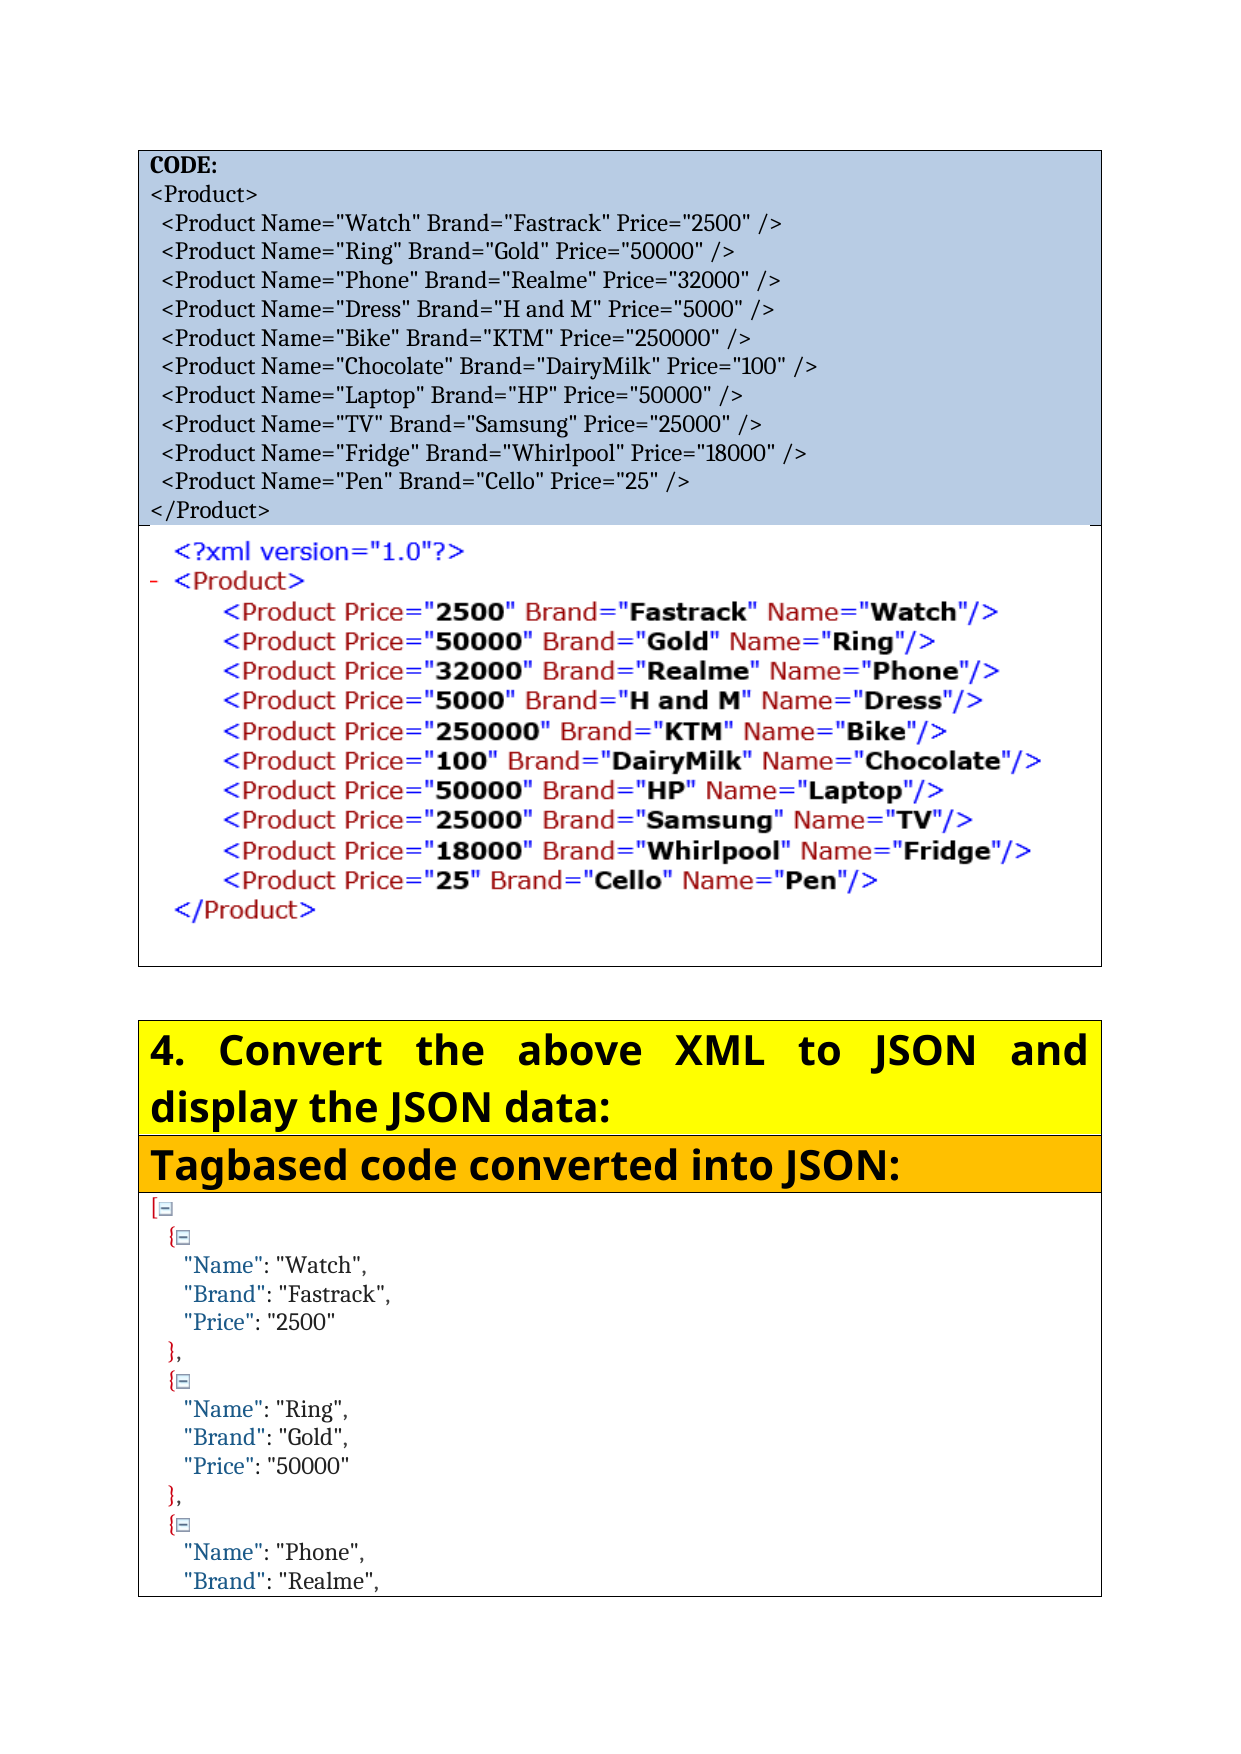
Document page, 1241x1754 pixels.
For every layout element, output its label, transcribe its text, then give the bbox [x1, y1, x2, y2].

table_cell CODE: <Product> <Product Name="Watch" Brand="Fastrack" Price="2500" /> <Product Name="Ring" Brand="Gold" Price="50000" /> <Product Name="Phone" Brand="Realme" Price="32000" /> <Product Name="Dress" Brand="H and M" Price="5000" /> <Product Name="Bike" Brand="KTM" Price="250000" /> <Product Name="Chocolate" Brand="DairyMilk" Price="100" /> <Product Name="Laptop" Brand="HP" Price="50000" /> <Product Name="TV" Brand="Samsung" Price="25000" /> <Product Name="Fridge" Brand="Whirlpool" Price="18000" /> <Product Name="Pen" Brand="Cello" Price="25" /> </Product> [139, 151, 1101, 525]
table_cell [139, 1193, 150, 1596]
table_cell [1090, 526, 1101, 966]
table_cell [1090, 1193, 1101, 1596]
picture [176, 1230, 190, 1245]
table_cell [139, 526, 150, 966]
picture [176, 1518, 190, 1532]
picture [176, 1374, 190, 1389]
table_cell Tagbased code converted into JSON: [139, 1136, 1101, 1192]
table_header 4. Convert the above XML to JSON and display the JSON data: [139, 1021, 1101, 1134]
picture [158, 1202, 173, 1216]
picture [150, 525, 1090, 966]
